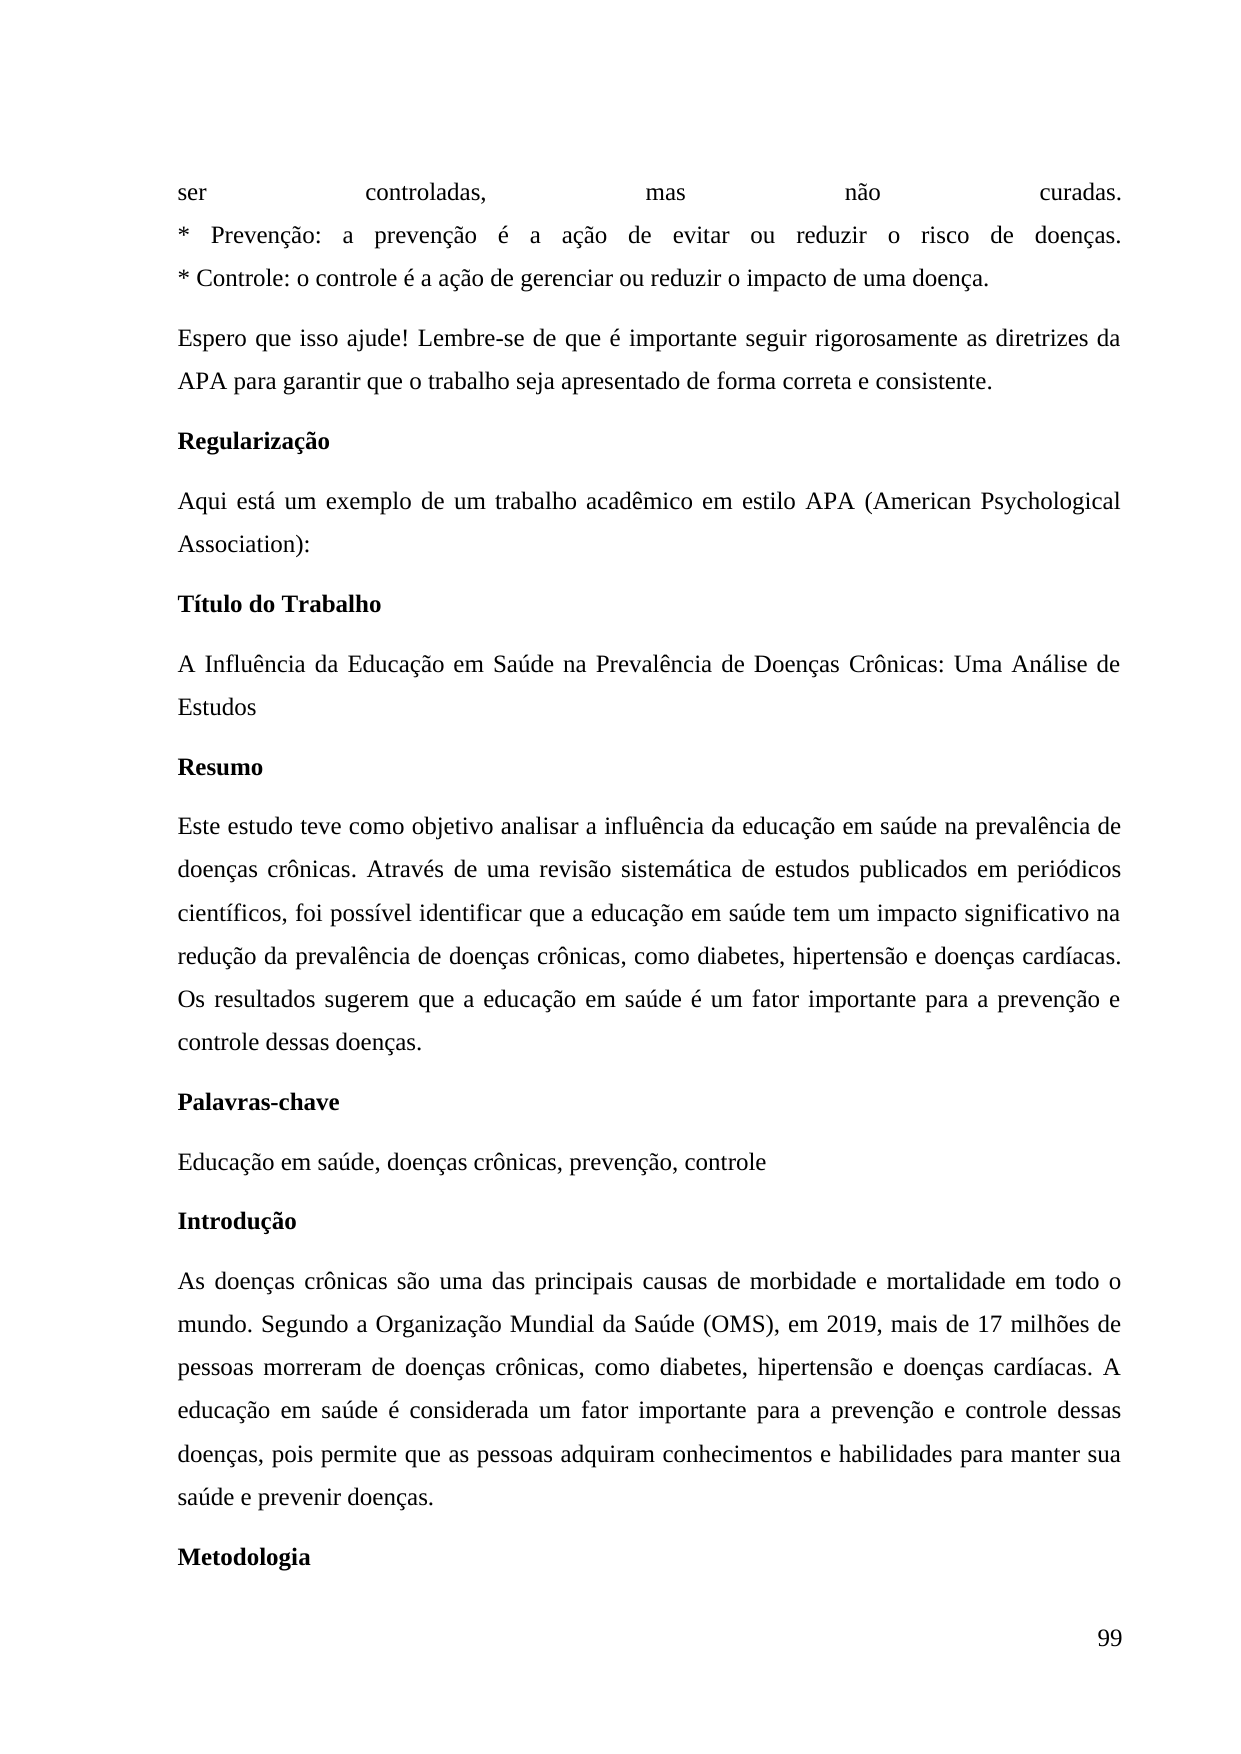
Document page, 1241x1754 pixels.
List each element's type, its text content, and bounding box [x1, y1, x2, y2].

text A Influência da Educação em Saúde na Prevalência de Doenças Crônicas: Uma Análise de Estudos [177, 649, 1122, 721]
text Educação em saúde, doenças crônicas, prevenção, controle [177, 1147, 1122, 1175]
text Resumo [177, 752, 1122, 780]
text Metodologia [177, 1542, 1122, 1570]
text Espero que isso ajude! Lembre-se de que é importante seguir rigorosamente as diretrizes da APA para garantir que o trabalho seja apresentado de forma correta e consistente. [177, 323, 1122, 395]
text As doenças crônicas são uma das principais causas de morbidade e mortalidade em todo o mundo. Segundo a Organização Mundial da Saúde (OMS), em 2019, mais de 17 milhões de pessoas morreram de doenças crônicas, como diabetes, hipertensão e doenças cardíacas. A educação em saúde é considerada um fator importante para a prevenção e controle dessas doenças, pois permite que as pessoas adquiram conhecimentos e habilidades para manter sua saúde e prevenir doenças. [177, 1266, 1122, 1511]
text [177, 177, 1122, 292]
text Aqui está um exemplo de um trabalho acadêmico em estilo APA (American Psychological Association): [177, 486, 1122, 558]
text Introdução [177, 1206, 1122, 1235]
text Este estudo teve como objetivo analisar a influência da educação em saúde na prevalência de doenças crônicas. Através de uma revisão sistemática de estudos publicados em periódicos científicos, foi possível identificar que a educação em saúde tem um impacto significativo na redução da prevalência de doenças crônicas, como diabetes, hipertensão e doenças cardíacas. Os resultados sugerem que a educação em saúde é um fator importante para a prevenção e controle dessas doenças. [177, 811, 1122, 1056]
text Regularização [177, 426, 1122, 455]
text Título do Trabalho [177, 589, 1122, 618]
text Palavras-chave [177, 1087, 1122, 1116]
